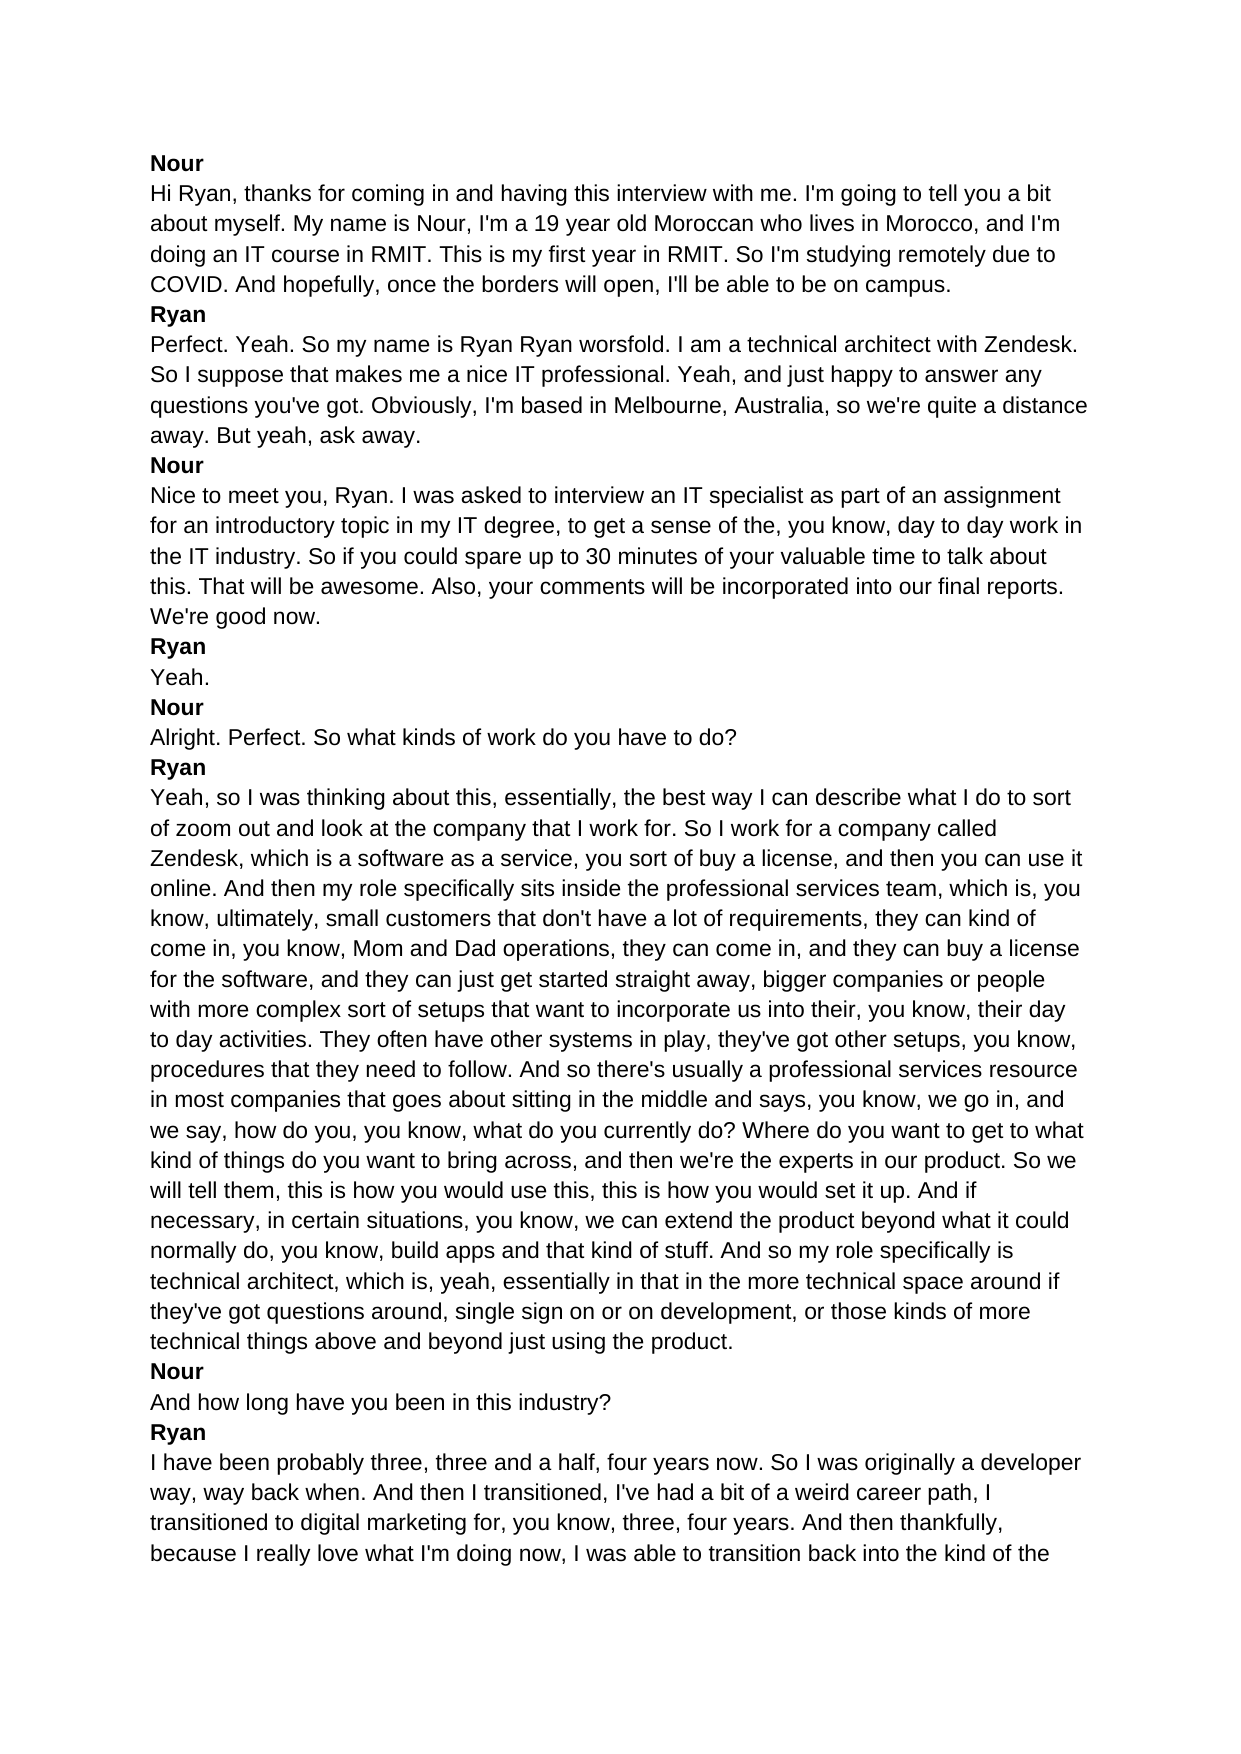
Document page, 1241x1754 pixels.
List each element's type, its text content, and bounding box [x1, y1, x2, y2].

text Perfect. Yeah. So my name is Ryan Ryan worsfold. I am a technical architect with Zendesk. So I suppose that makes me a nice IT professional. Yeah, and just happy to answer any questions you've got. Obviously, I'm based in Melbourne, Australia, so we're quite a distance away. But yeah, ask away. [150, 331, 1090, 448]
text Nour [150, 150, 1090, 176]
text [150, 1449, 1090, 1566]
text Nice to meet you, Ryan. I was asked to interview an IT specialist as part of an assignment for an introductory topic in my IT degree, to get a sense of the, you know, day to day work in the IT industry. So if you could spare up to 30 minutes of your valuable time to talk about this. That will be awesome. Also, your comments will be incorporated into our final reports. We're good now. [150, 482, 1090, 629]
text Yeah, so I was thinking about this, essentially, the best way I can describe what I do to sort of zoom out and look at the company that I work for. So I work for a company called Zendesk, which is a software as a service, you sort of buy a license, and then you can use it online. And then my role specifically sits inside the professional services team, which is, you know, ultimately, small customers that don't have a lot of requirements, they can kind of come in, you know, Mom and Dad operations, they can come in, and they can buy a license for the software, and they can just get started straight away, bigger companies or people with more complex sort of setups that want to incorporate us into their, you know, their day to day activities. They often have other systems in play, they've got other setups, you know, procedures that they need to follow. And so there's usually a professional services resource in most companies that goes about sitting in the middle and says, you know, we go in, and we say, how do you, you know, what do you currently do? Where do you want to get to what kind of things do you want to bring across, and then we're the experts in our product. So we will tell them, this is how you would use this, this is how you would set it up. And if necessary, in certain situations, you know, we can extend the product beyond what it could normally do, you know, build apps and that kind of stuff. And so my role specifically is technical architect, which is, yeah, essentially in that in the more technical space around if they've got questions around, single sign on or on development, or those kinds of more technical things above and beyond just using the product. [150, 784, 1090, 1354]
text Nour [150, 452, 1090, 478]
text And how long have you been in this industry? [150, 1388, 1090, 1415]
text Nour [150, 694, 1090, 720]
text Alright. Perfect. So what kinds of work do you have to do? [150, 724, 1090, 750]
text Hi Ryan, thanks for coming in and having this interview with me. I'm going to tell you a bit about myself. My name is Nour, I'm a 19 year old Moroccan who lives in Morocco, and I'm doing an IT course in RMIT. This is my first year in RMIT. So I'm studying remotely due to COVID. And hopefully, once the borders will open, I'll be able to be on campus. [150, 180, 1090, 297]
text Ryan [150, 301, 1090, 327]
text Ryan [150, 1419, 1090, 1445]
text Yeah. [150, 663, 1090, 690]
text Ryan [150, 754, 1090, 781]
text Ryan [150, 633, 1090, 660]
text Nour [150, 1358, 1090, 1385]
